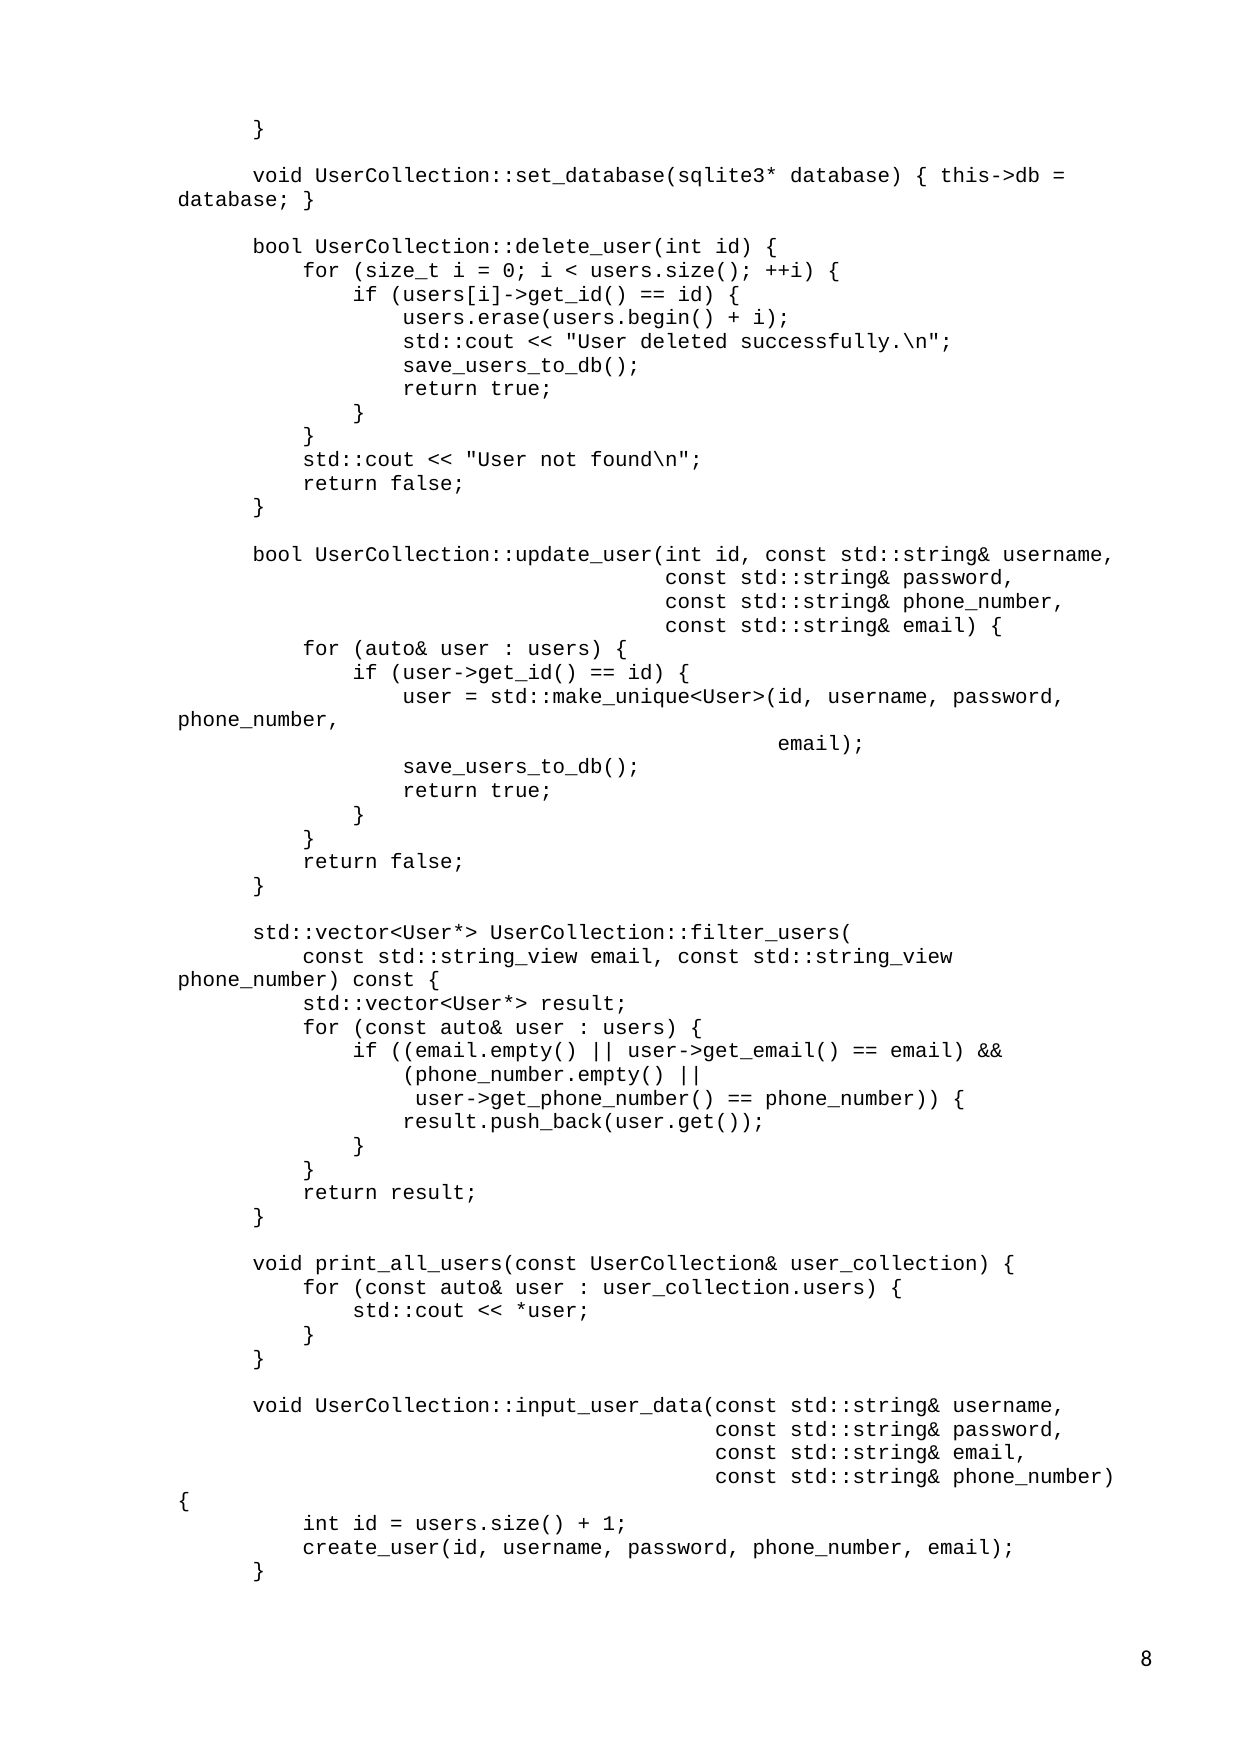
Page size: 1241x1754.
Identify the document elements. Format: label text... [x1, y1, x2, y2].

text for (const auto& user : user_collection.users) { [177, 1277, 1122, 1300]
text } [177, 1561, 1122, 1584]
text std::cout << *user; [177, 1300, 1122, 1324]
text if (users[i]->get_id() == id) { [177, 284, 1122, 307]
text user->get_phone_number() == phone_number)) { [177, 1088, 1122, 1111]
text int id = users.size() + 1; [177, 1513, 1122, 1537]
text const std::string& phone_number, [177, 591, 1122, 615]
text return false; [177, 851, 1122, 875]
text result.push_back(user.get()); [177, 1111, 1122, 1135]
text create_user(id, username, password, phone_number, email); [177, 1537, 1122, 1561]
text const std::string& email, [177, 1442, 1122, 1466]
text std::vector<User*> result; [177, 993, 1122, 1017]
text } [177, 496, 1122, 520]
text } [177, 1348, 1122, 1371]
text return result; [177, 1182, 1122, 1206]
text email); [177, 733, 1122, 757]
text const std::string_view email, const std::string_view phone_number) const { [177, 946, 1122, 993]
text } [177, 402, 1122, 426]
text } [177, 118, 1122, 142]
text user = std::make_unique<User>(id, username, password, phone_number, [177, 686, 1122, 733]
text } [177, 827, 1122, 851]
text std::cout << "User deleted successfully.\n"; [177, 331, 1122, 354]
text if ((email.empty() || user->get_email() == email) && [177, 1040, 1122, 1064]
text for (const auto& user : users) { [177, 1017, 1122, 1040]
text for (auto& user : users) { [177, 638, 1122, 662]
text save_users_to_db(); [177, 354, 1122, 378]
text const std::string& phone_number) { [177, 1466, 1122, 1513]
text if (user->get_id() == id) { [177, 662, 1122, 686]
text users.erase(users.begin() + i); [177, 307, 1122, 331]
text for (size_t i = 0; i < users.size(); ++i) { [177, 260, 1122, 284]
text (phone_number.empty() || [177, 1064, 1122, 1088]
text return true; [177, 780, 1122, 804]
text const std::string& password, [177, 1419, 1122, 1442]
text } [177, 1206, 1122, 1229]
text const std::string& password, [177, 567, 1122, 591]
text const std::string& email) { [177, 615, 1122, 638]
text save_users_to_db(); [177, 757, 1122, 780]
text } [177, 1135, 1122, 1158]
text return true; [177, 378, 1122, 402]
text } [177, 1158, 1122, 1182]
text } [177, 426, 1122, 449]
text void UserCollection::set_database(sqlite3* database) { this->db = database; } [177, 165, 1122, 213]
text bool UserCollection::delete_user(int id) { [177, 236, 1122, 260]
text bool UserCollection::update_user(int id, const std::string& username, [177, 544, 1122, 567]
text std::vector<User*> UserCollection::filter_users( [177, 922, 1122, 946]
text void print_all_users(const UserCollection& user_collection) { [177, 1253, 1122, 1277]
text } [177, 804, 1122, 827]
text void UserCollection::input_user_data(const std::string& username, [177, 1395, 1122, 1419]
text std::cout << "User not found\n"; [177, 449, 1122, 473]
text return false; [177, 473, 1122, 496]
text } [177, 1324, 1122, 1348]
text } [177, 875, 1122, 898]
